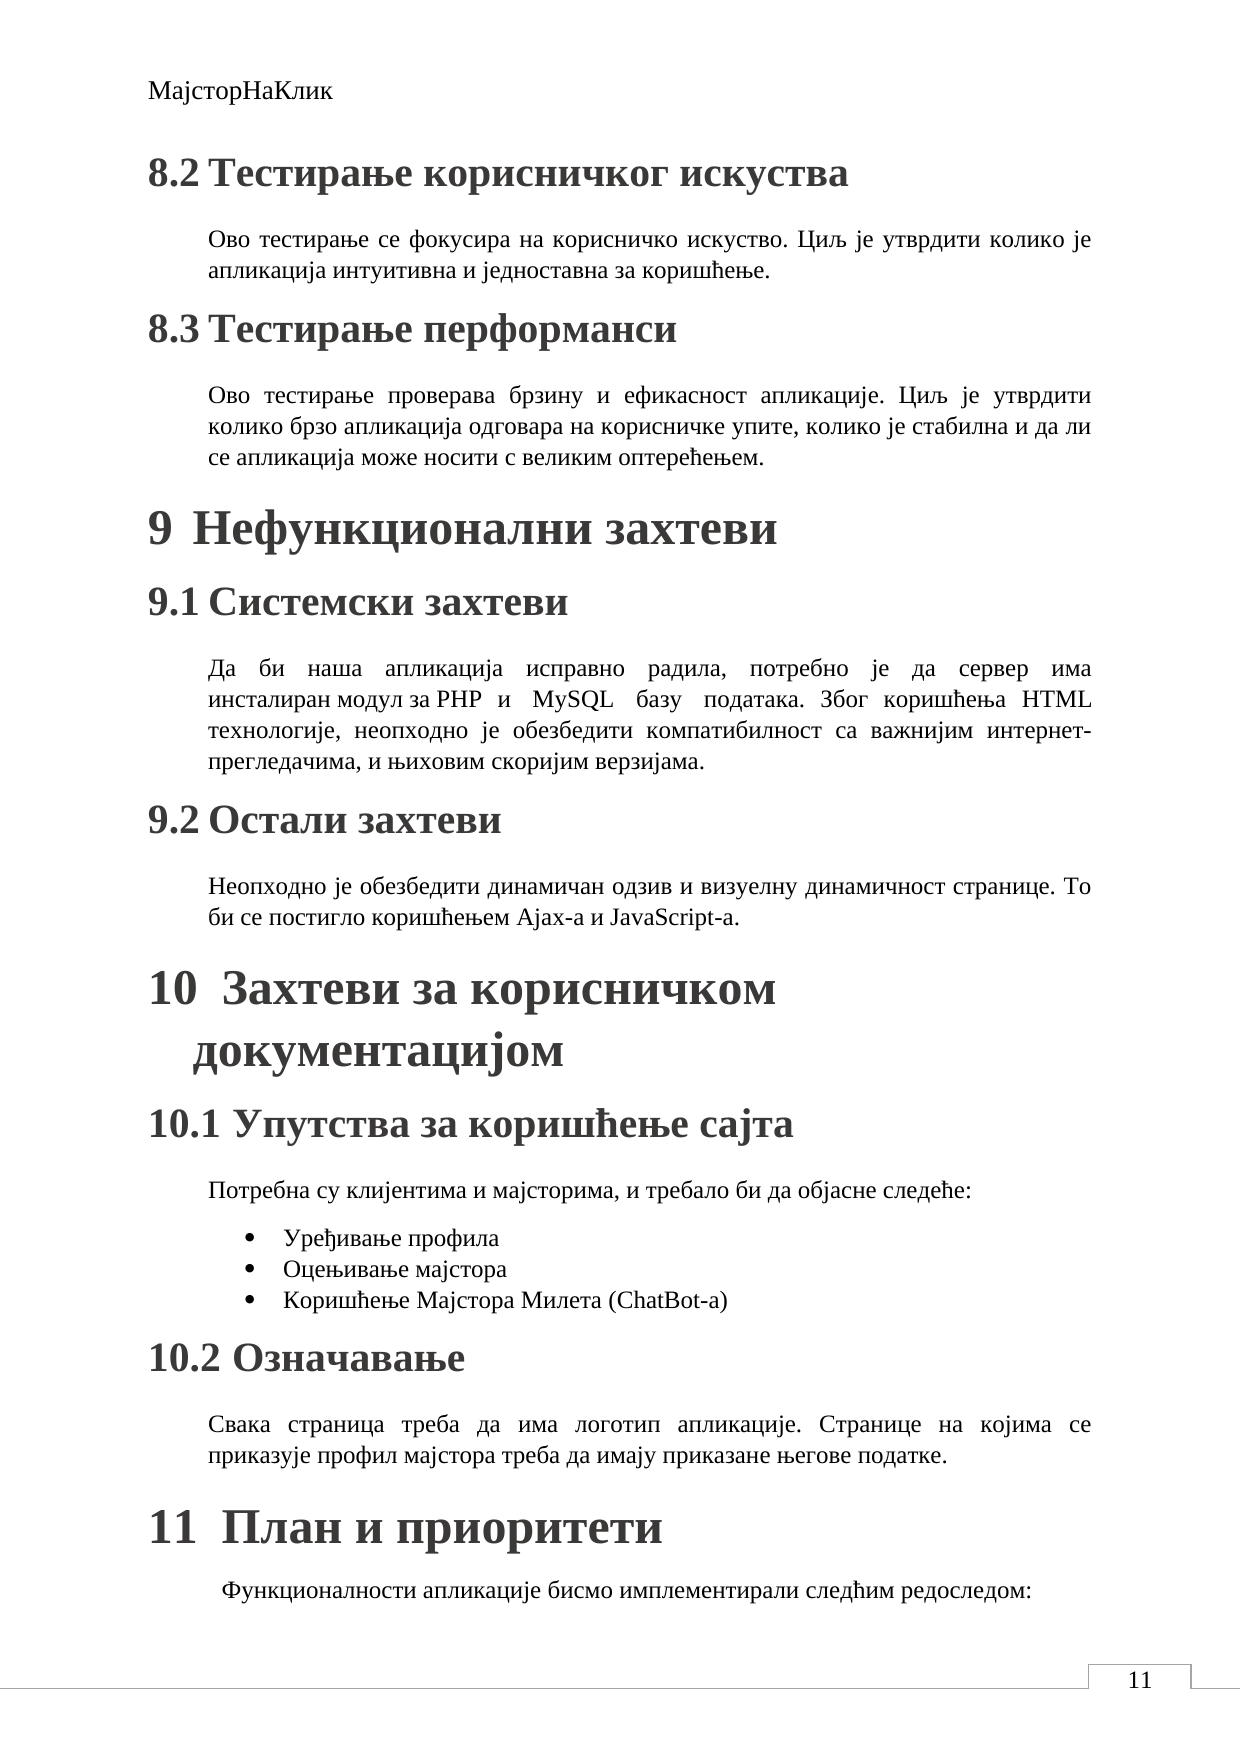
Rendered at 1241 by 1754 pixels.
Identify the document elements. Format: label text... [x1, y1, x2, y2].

subtitle План и приоритети [148, 1497, 1093, 1554]
subtitle Захтеви за корисничком документацијом [148, 958, 1093, 1077]
subtitle Тестирање перформанси [148, 303, 1093, 351]
subtitle Означавање [148, 1333, 1093, 1381]
text Да би наша апликација исправно радила, потребно је да сервер има инсталиран модул за PHP и MySQL базу података. Због коришћења HTML технологије, неопходно је обезбедити компатибилност са важнијим интернет-прегледачима, и њиховим скоријим верзијама. [208, 653, 1093, 775]
text Потребна су клијентима и мајсторима, и требало би да објасне следеће: [208, 1175, 1093, 1204]
subtitle Системски захтеви [148, 577, 1093, 624]
text Функционалности апликације бисмо имплементирали следћим редоследом: [148, 1575, 1093, 1604]
subtitle Упутства за коришћење сајта [148, 1099, 1093, 1147]
list Коришћење Мајстора Милета (ChatBot-а) [245, 1285, 1093, 1314]
text Свака страница треба да има логотип апликације. Странице на којима се приказује профил мајстора треба да имају приказане његове податке. [208, 1409, 1093, 1469]
subtitle Остали захтеви [148, 794, 1093, 842]
text Неопходно је обезбедити динамичан одзив и визуелну динамичност странице. То би се постигло коришћењем Ajax-а и JavaScript-а. [208, 871, 1093, 931]
subtitle Тестирање корисничког искуства [148, 148, 1093, 196]
list Уређивање профила [245, 1223, 1093, 1252]
text Ово тестирање се фокусира на корисничко искуство. Циљ је утврдити колико је апликација интуитивна и једноставна за коришћење. [208, 224, 1093, 284]
subtitle Нефункционални захтеви [148, 498, 1093, 555]
text Ово тестирање проверава брзину и ефикасност апликације. Циљ је утврдити колико брзо апликација одговара на корисничке упите, колико је стабилна и да ли се апликација може носити с великим оптерећењем. [208, 380, 1093, 471]
list Оцењивање мајстора [245, 1254, 1093, 1283]
